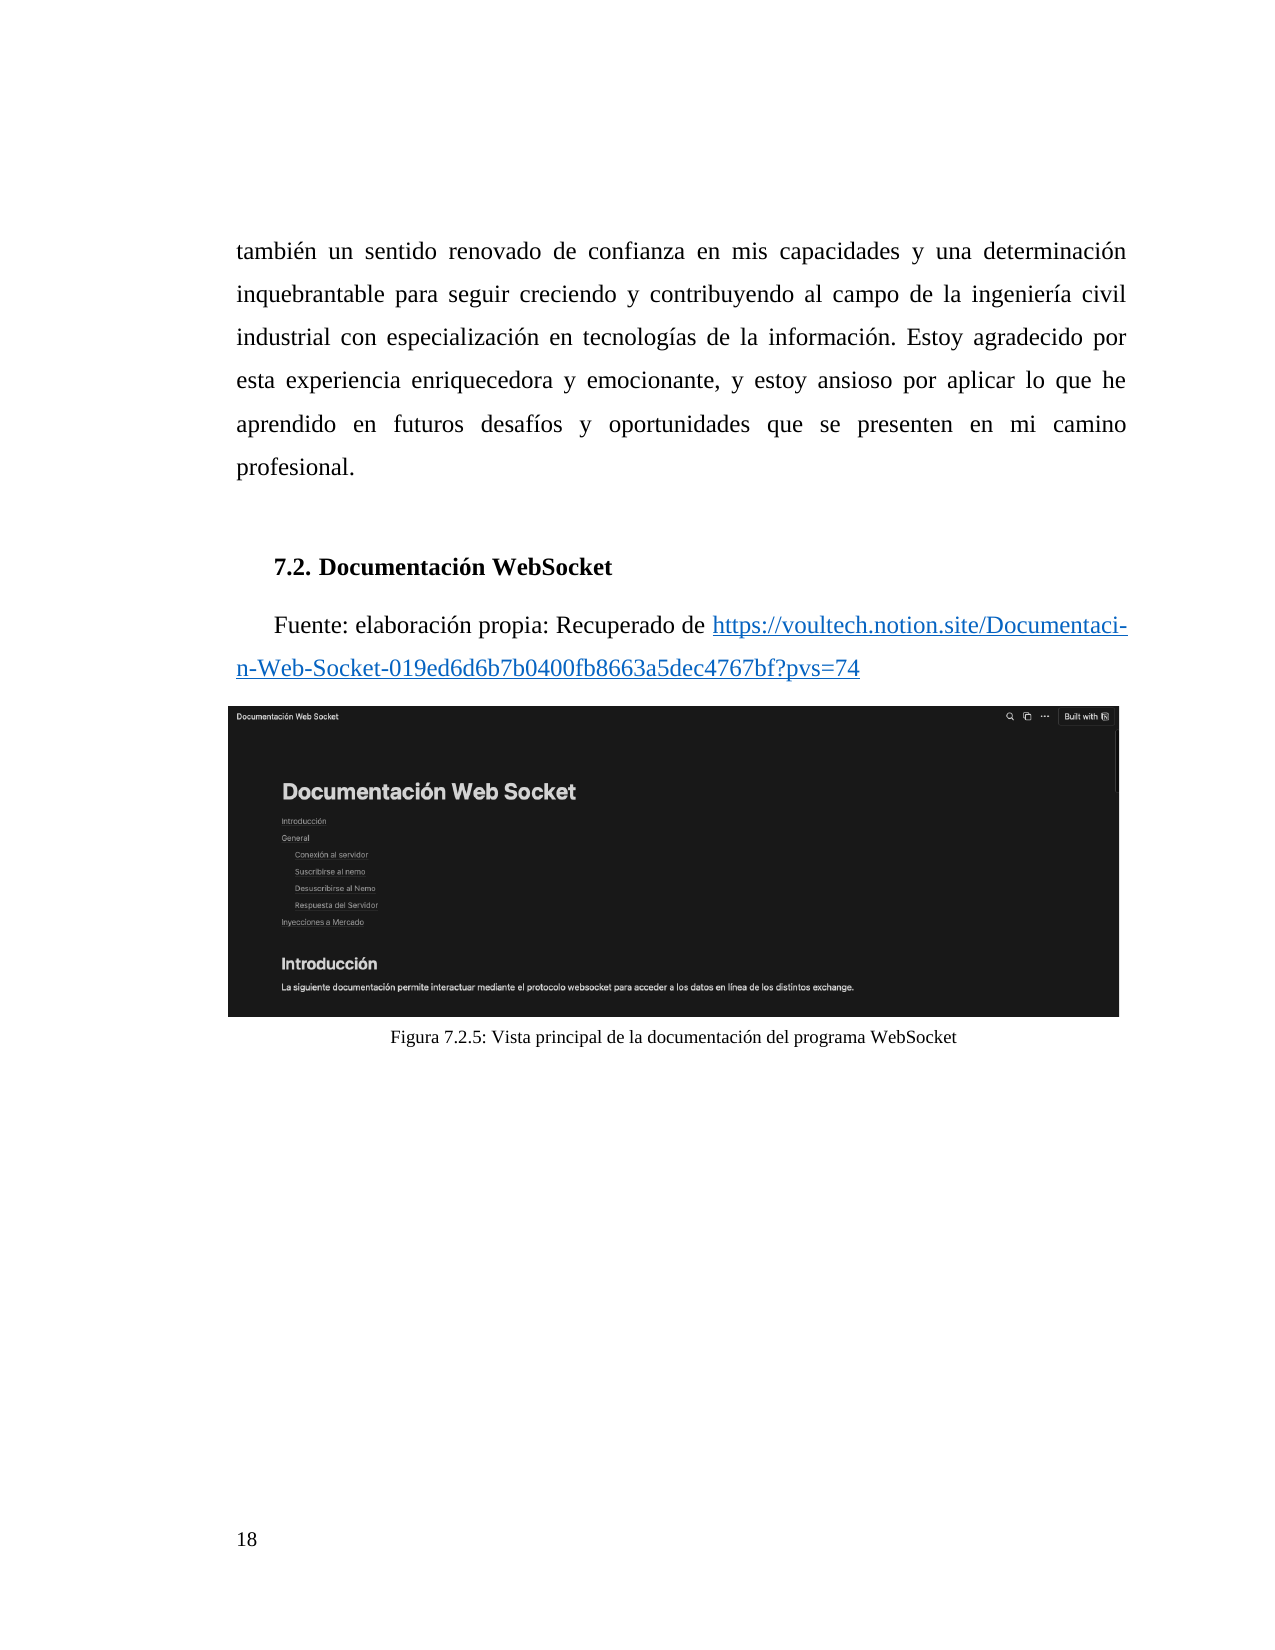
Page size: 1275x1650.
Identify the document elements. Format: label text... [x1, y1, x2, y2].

text Fuente: elaboración propia: Recuperado de https://voultech.notion.site/Documentaci-n-Web-Socket-019ed6d6b7b0400fb8663a5dec4767bf?pvs=74 [236, 610, 1127, 682]
picture [228, 706, 1120, 1017]
subtitle Documentación WebSocket [274, 552, 1127, 581]
